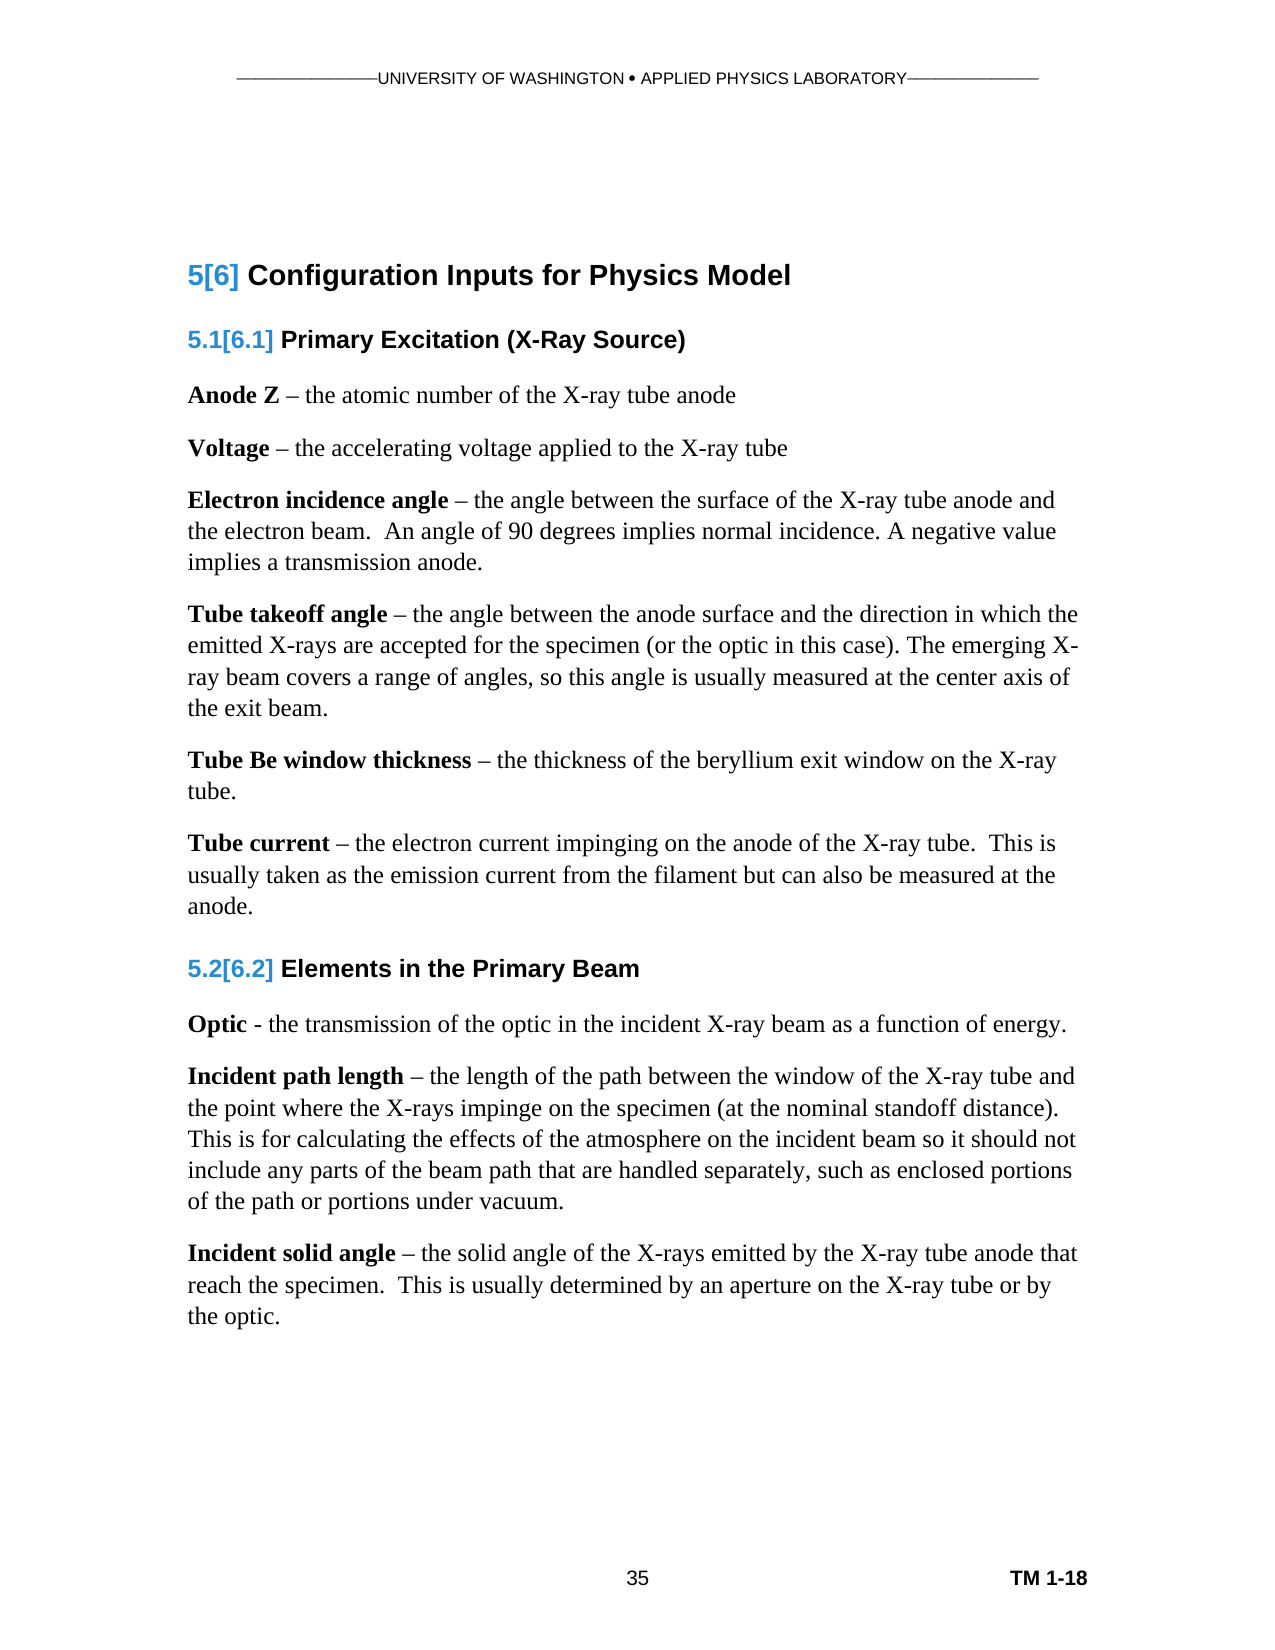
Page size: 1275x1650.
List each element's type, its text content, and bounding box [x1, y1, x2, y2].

text Incident solid angle – the solid angle of the X-rays emitted by the X-ray tube anode that reach the specimen. This is usually determined by an aperture on the X-ray tube or by the optic. [187, 1237, 1087, 1331]
text Incident path length – the length of the path between the window of the X-ray tube and the point where the X-rays impinge on the specimen (at the nominal standoff distance). This is for calculating the effects of the atmosphere on the incident beam so it should not include any parts of the beam path that are handled separately, such as enclosed portions of the path or portions under vacuum. [187, 1060, 1087, 1216]
text Electron incidence angle – the angle between the surface of the X-ray tube anode and the electron beam. An angle of 90 degrees implies normal incidence. A negative value implies a transmission anode. [187, 483, 1087, 577]
subtitle Configuration Inputs for Physics Model [187, 258, 1087, 292]
text Tube takeoff angle – the angle between the anode surface and the direction in which the emitted X-rays are accepted for the specimen (or the optic in this case). The emerging X-ray beam covers a range of angles, so this angle is usually measured at the center axis of the exit beam. [187, 598, 1087, 723]
subtitle Elements in the Primary Beam [187, 954, 1087, 983]
text Optic - the transmission of the optic in the incident X-ray beam as a function of energy. [187, 1008, 1087, 1039]
text Tube current – the electron current impinging on the anode of the X-ray tube. This is usually taken as the emission current from the filament but can also be measured at the anode. [187, 827, 1087, 921]
text Tube Be window thickness – the thickness of the beryllium exit window on the X-ray tube. [187, 743, 1087, 806]
text Anode Z – the atomic number of the X-ray tube anode [187, 379, 1087, 410]
text Voltage – the accelerating voltage applied to the X-ray tube [187, 431, 1087, 462]
subtitle Primary Excitation (X-Ray Source) [187, 325, 1087, 354]
